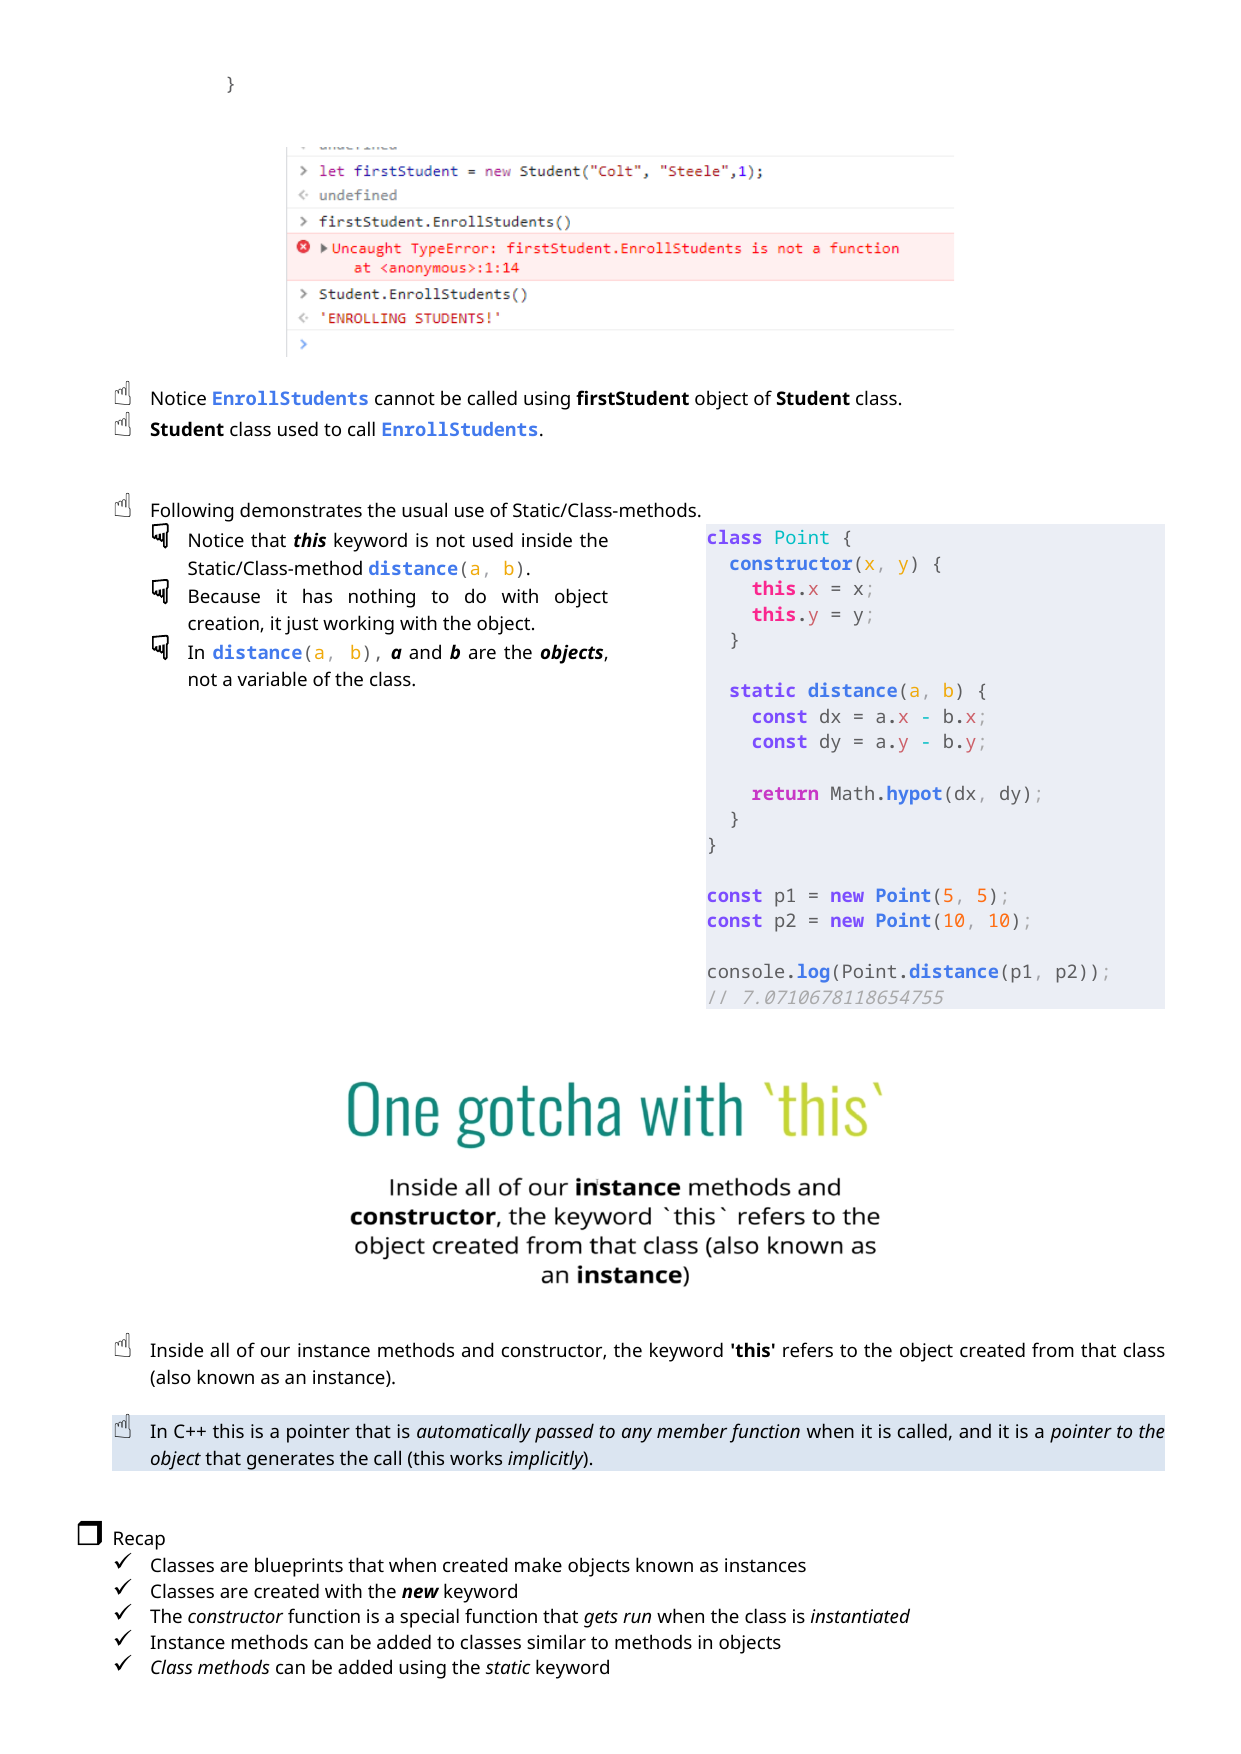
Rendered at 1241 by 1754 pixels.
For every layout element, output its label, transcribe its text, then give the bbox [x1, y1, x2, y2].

table_header Notice that this keyword is not used inside the Static/Class-method distance(a, b). Because it has nothing to do with object creation, it just working with the object. In distance(a, b), a and b are the objects, not a variable of the class. [64, 525, 620, 1035]
list Instance methods can be added to classes similar to methods in objects [112, 1629, 1165, 1654]
text } [225, 71, 1165, 96]
list In C++ this is a pointer that is automatically passed to any member function when it is called, and it is a pointer to the object that generates the call (this works implicitly). [112, 1415, 1165, 1471]
list Notice EnrollStudents cannot be called using firstStudent object of Student class. [112, 383, 1165, 413]
table_header class Point { constructor(x, y) { this.x = x; this.y = y; } static distance(a, b) { const dx = a.x - b.x; const dy = a.y - b.y; return Math.hypot(dx, dy); } } const p1 = new Point(5, 5); const p2 = new Point(10, 10); console.log(Point.distance(p1, p2)); // 7.0710678118654755 [620, 525, 1177, 1035]
list Classes are created with the new keyword [112, 1578, 1165, 1603]
list Classes are blueprints that when created make objects known as instances [112, 1552, 1165, 1578]
picture [327, 1060, 913, 1309]
list Recap [75, 1522, 1165, 1552]
list Inside all of our instance methods and constructor, the keyword 'this' refers to the object created from that class (also known as an instance). [112, 1334, 1165, 1390]
list Class methods can be added using the static keyword [112, 1654, 1165, 1680]
list Following demonstrates the usual use of Static/Class-methods. [112, 494, 1165, 524]
list Student class used to call EnrollStudents. [112, 413, 1165, 443]
picture [286, 147, 955, 357]
list The constructor function is a special function that gets run when the class is instantiated [112, 1603, 1165, 1629]
